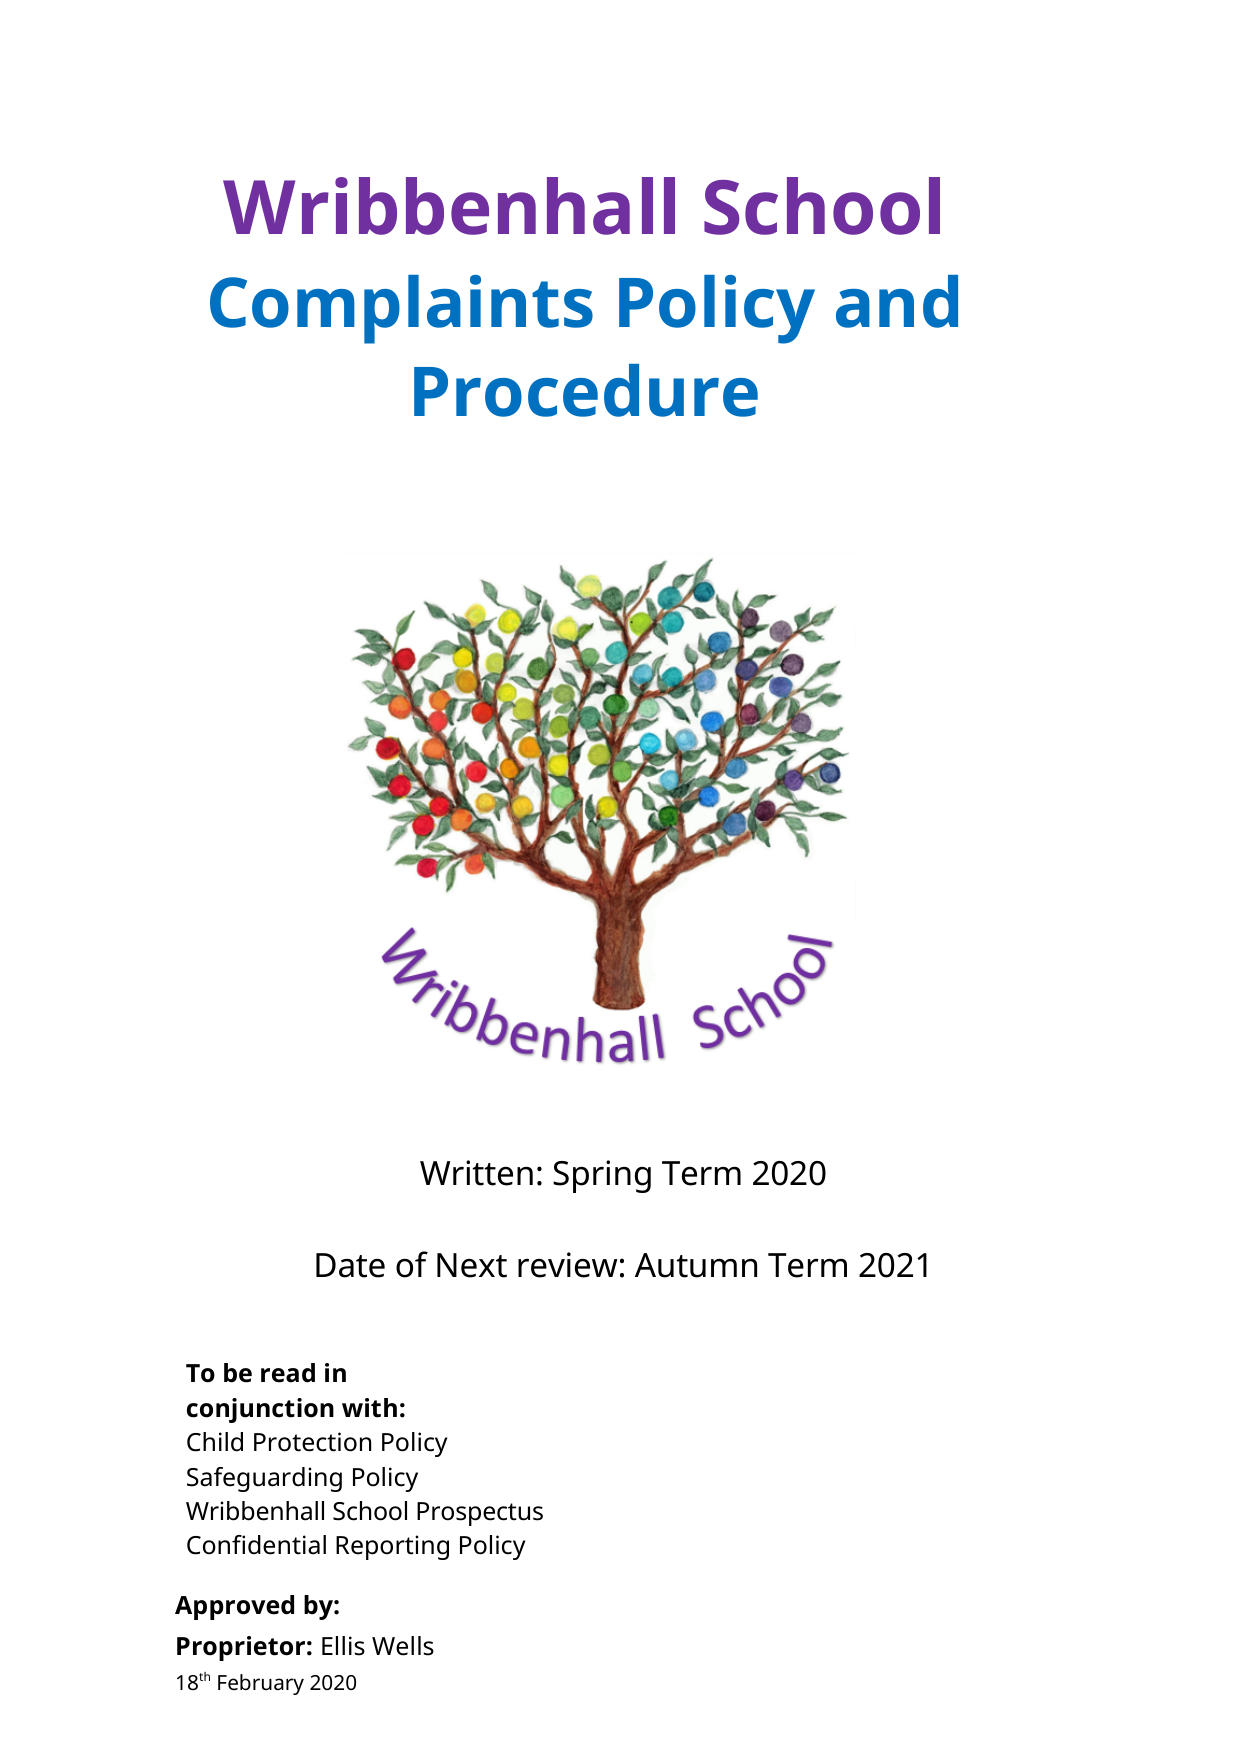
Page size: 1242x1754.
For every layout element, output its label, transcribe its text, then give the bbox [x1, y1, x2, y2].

text Wribbenhall School [175, 166, 994, 256]
text Confidential Reporting Policy [186, 1528, 647, 1562]
text Written: Spring Term 2020 [186, 1150, 1061, 1195]
text 18th February 2020 [175, 1674, 1067, 1694]
text Safeguarding Policy [186, 1459, 502, 1493]
text Child Protection Policy [186, 1425, 502, 1459]
text Date of Next review: Autumn Term 2021 [186, 1242, 1061, 1287]
text To be read in conjunction with: [186, 1356, 502, 1424]
text Proprietor: Ellis Wells [175, 1628, 1043, 1662]
text Complaints Policy and Procedure [175, 256, 994, 435]
text Wribbenhall School Prospectus [186, 1494, 647, 1528]
picture [342, 550, 867, 1074]
text Approved by: [175, 1588, 1043, 1622]
